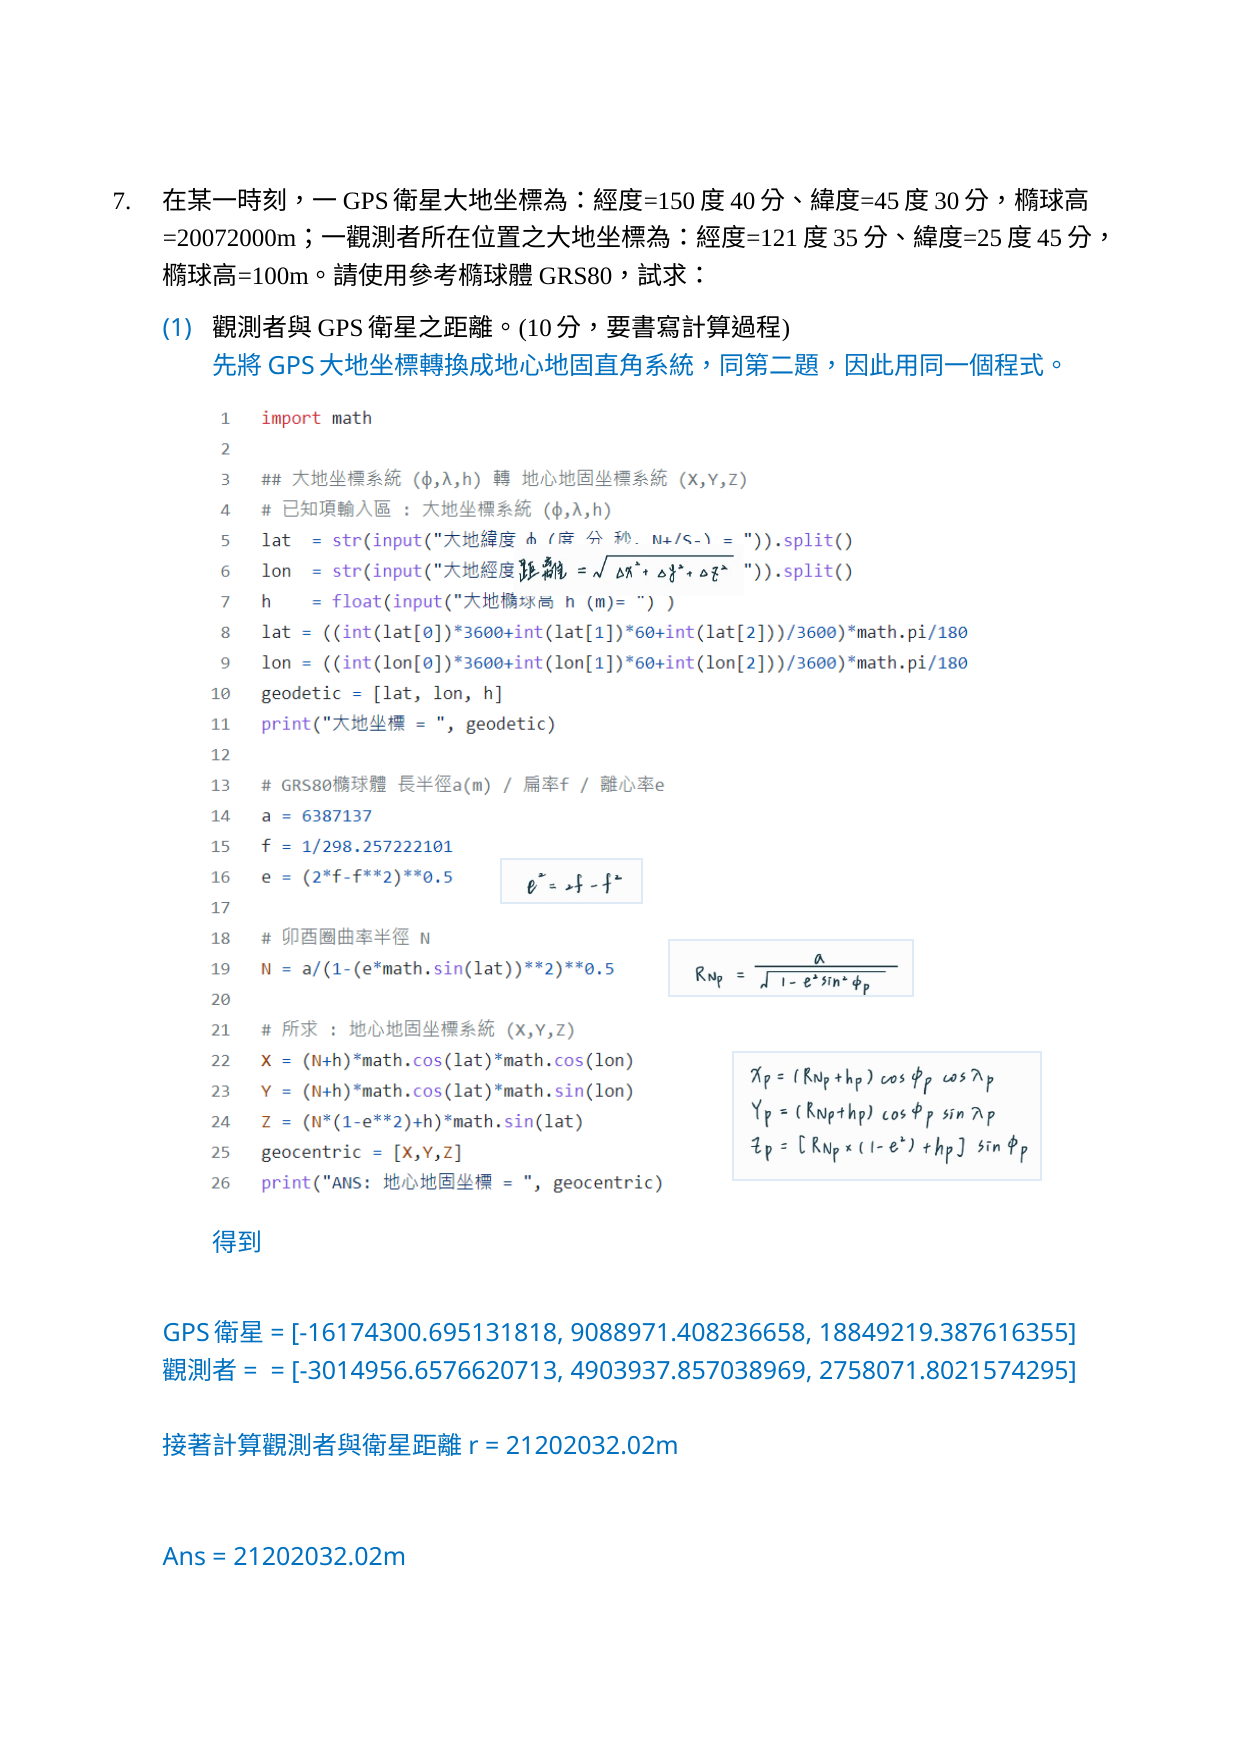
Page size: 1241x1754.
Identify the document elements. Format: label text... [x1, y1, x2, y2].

picture [200, 405, 1031, 1205]
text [162, 1312, 1128, 1574]
list 在某一時刻，一GPS衛星大地坐標為：經度=150度40分、緯度=45度30分，橢球高=20072000m；一觀測者所在位置之大地坐標為：經度=121度35分、緯度=25度45分，橢球高=100m。請使用參考橢球體GRS80，試求： [112, 179, 1128, 292]
picture [734, 1053, 1040, 1179]
list 觀測者與GPS衛星之距離。(10分，要書寫計算過程) 先將GPS大地坐標轉換成地心地固直角系統，同第二題，因此用同一個程式。 [162, 307, 1128, 382]
